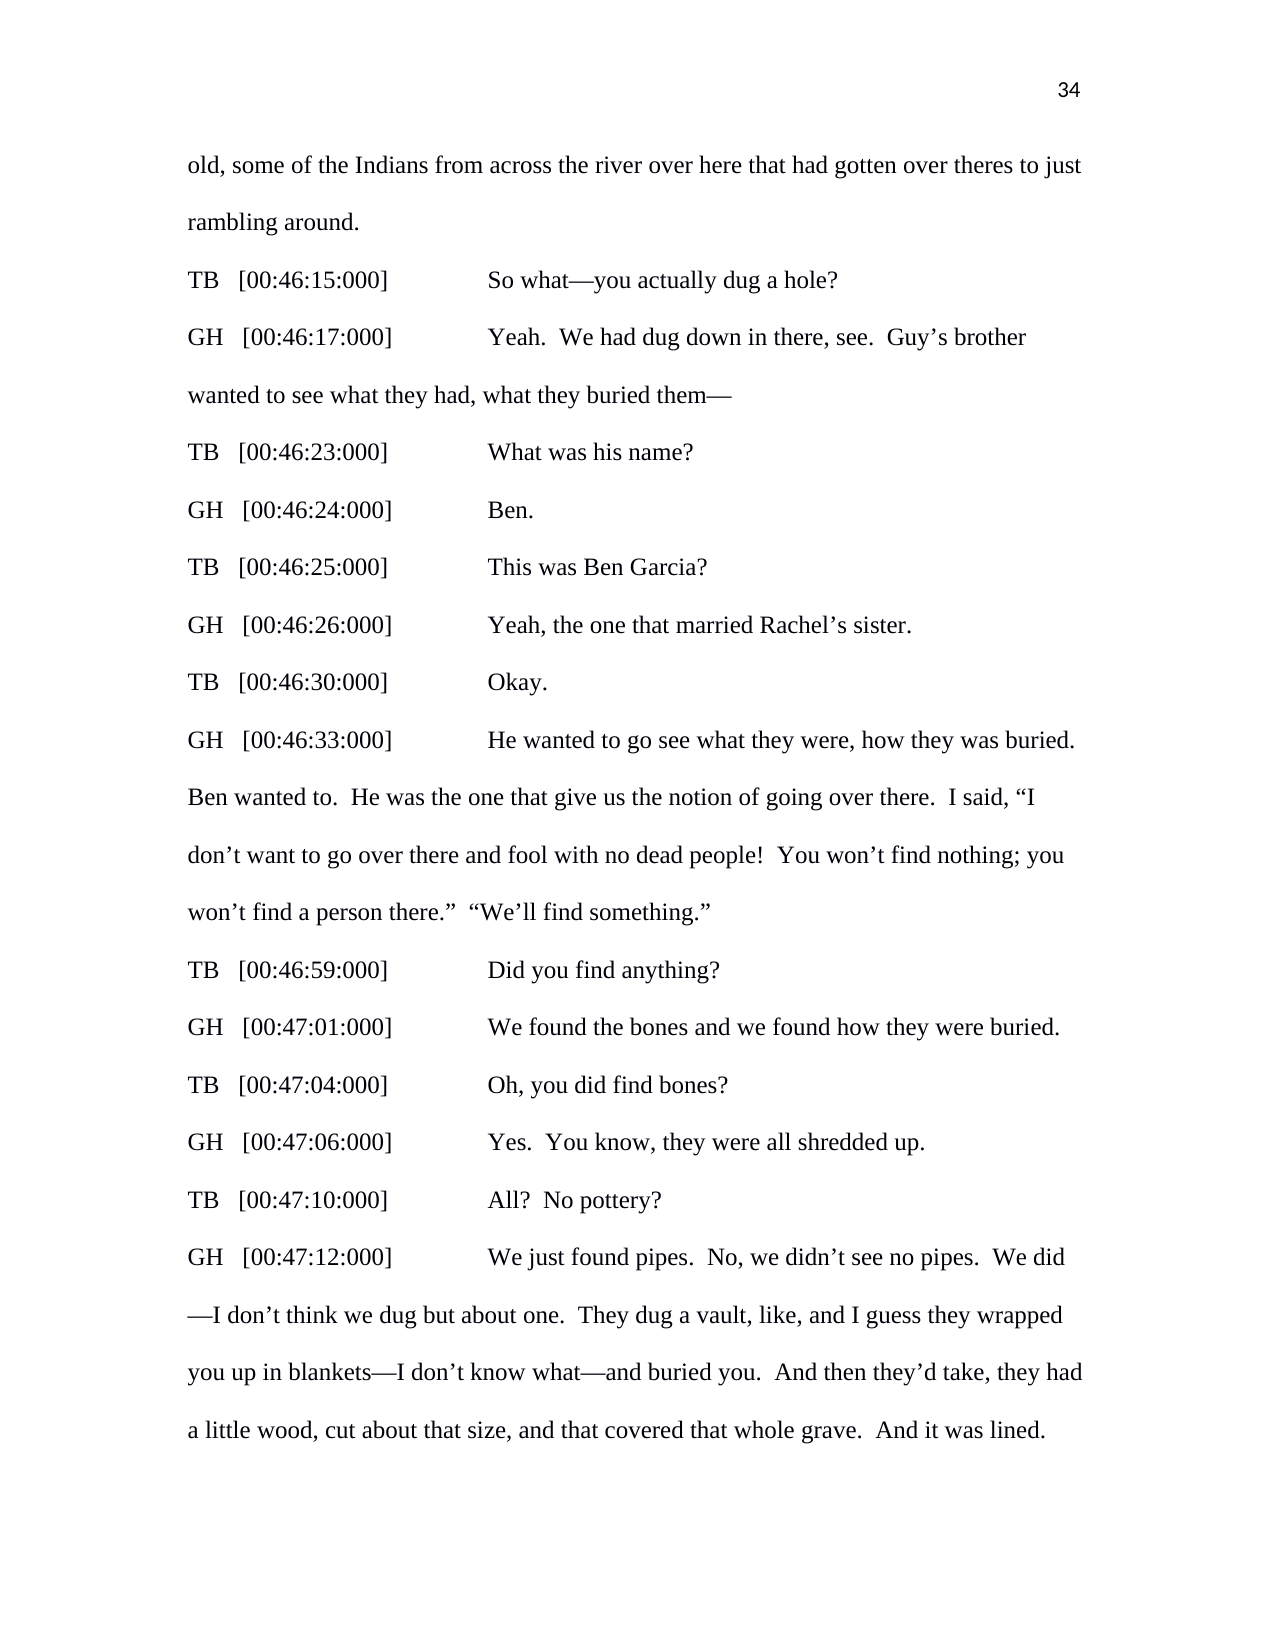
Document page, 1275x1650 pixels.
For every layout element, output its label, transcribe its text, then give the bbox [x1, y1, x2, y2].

text GH [00:46:26:000] Yeah, the one that married Rachel’s sister. [187, 610, 1087, 639]
text TB [00:46:59:000] Did you find anything? [187, 955, 1087, 984]
text GH [00:47:01:000] We found the bones and we found how they were buried. [187, 1012, 1087, 1041]
text TB [00:47:04:000] Oh, you did find bones? [187, 1070, 1087, 1099]
text GH [00:46:17:000] Yeah. We had dug down in there, see. Guy’s brother wanted to see what they had, what they buried them— [187, 322, 1087, 409]
text GH [00:47:12:000] We just found pipes. No, we didn’t see no pipes. We did—I don’t think we dug but about one. They dug a vault, like, and I guess they wrapped you up in blankets—I don’t know what—and buried you. And then they’d take, they had a little wood, cut about that size, and that covered that whole grave. And it was lined. [187, 1242, 1087, 1444]
text GH [00:46:33:000] He wanted to go see what they were, how they was buried. Ben wanted to. He was the one that give us the notion of going over there. I said, “I don’t want to go over there and fool with no dead people! You won’t find nothing; you won’t find a person there.” “We’ll find something.” [187, 725, 1087, 926]
text TB [00:46:15:000] So what—you actually dug a hole? [187, 265, 1087, 294]
text GH [00:47:06:000] Yes. You know, they were all shredded up. [187, 1127, 1087, 1156]
text TB [00:46:25:000] This was Ben Garcia? [187, 552, 1087, 581]
text GH [00:46:24:000] Ben. [187, 495, 1087, 524]
text TB [00:47:10:000] All? No pottery? [187, 1185, 1087, 1214]
text TB [00:46:30:000] Okay. [187, 667, 1087, 696]
text TB [00:46:23:000] What was his name? [187, 437, 1087, 466]
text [187, 150, 1087, 236]
